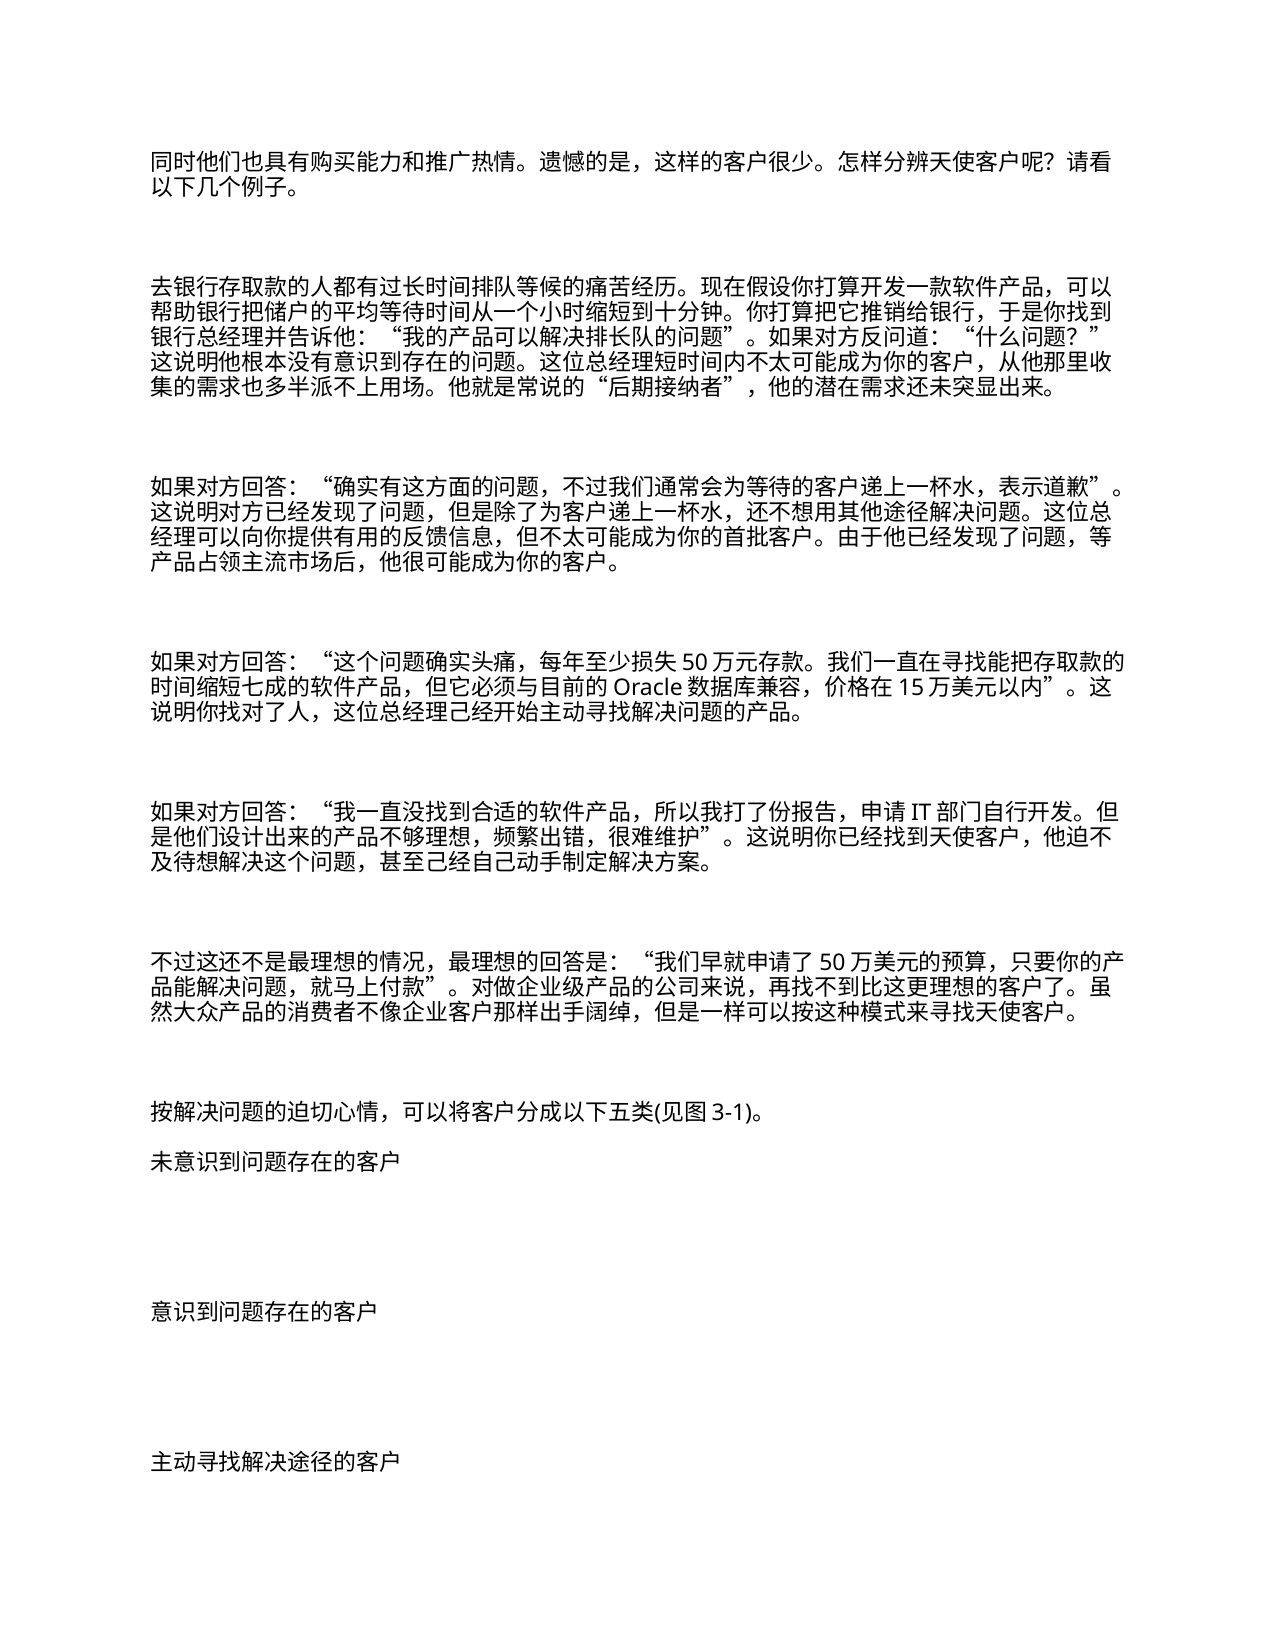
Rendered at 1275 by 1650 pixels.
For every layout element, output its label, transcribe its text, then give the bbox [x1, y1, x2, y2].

text 未意识到问题存在的客户 [150, 1150, 1125, 1175]
text 主动寻找解决途径的客户 [150, 1450, 1125, 1475]
text 如果对方回答：“确实有这方面的问题，不过我们通常会为等待的客户递上一杯水，表示道歉”。这说明对方已经发现了问题，但是除了为客户递上一杯水，还不想用其他途径解决问题。这位总经理可以向你提供有用的反馈信息，但不太可能成为你的首批客户。由于他已经发现了问题，等产品占领主流市场后，他很可能成为你的客户。 [150, 475, 1125, 575]
text 如果对方回答：“这个问题确实头痛，每年至少损失50万元存款。我们一直在寻找能把存取款的时间缩短七成的软件产品，但它必须与目前的Oracle数据库兼容，价格在15万美元以内”。这说明你找对了人，这位总经理己经开始主动寻找解决问题的产品。 [150, 650, 1125, 725]
text 不过这还不是最理想的情况，最理想的回答是：“我们早就申请了50万美元的预算，只要你的产品能解决问题，就马上付款”。对做企业级产品的公司来说，再找不到比这更理想的客户了。虽然大众产品的消费者不像企业客户那样出手阔绰，但是一样可以按这种模式来寻找天使客户。 [150, 950, 1125, 1025]
text 天使客户是指这样一类人，他们愿意试用产品或服务，因为你的创意能解决他们亟待解决的问题，同时他们也具有购买能力和推广热情。遗憾的是，这样的客户很少。怎样分辨天使客户呢？请看以下几个例子。 [150, 150, 1125, 200]
text 意识到问题存在的客户 [150, 1300, 1125, 1325]
text 按解决问题的迫切心情，可以将客户分成以下五类(见图3-1)。 [150, 1100, 1125, 1125]
text 去银行存取款的人都有过长时间排队等候的痛苦经历。现在假设你打算开发一款软件产品，可以帮助银行把储户的平均等待时间从一个小时缩短到十分钟。你打算把它推销给银行，于是你找到银行总经理并告诉他：“我的产品可以解决排长队的问题”。如果对方反问道：“什么问题？”这说明他根本没有意识到存在的问题。这位总经理短时间内不太可能成为你的客户，从他那里收集的需求也多半派不上用场。他就是常说的“后期接纳者”，他的潜在需求还未突显出来。 [150, 275, 1125, 400]
text 如果对方回答：“我一直没找到合适的软件产品，所以我打了份报告，申请IT部门自行开发。但是他们设计出来的产品不够理想，频繁出错，很难维护”。这说明你已经找到天使客户，他迫不及待想解决这个问题，甚至己经自己动手制定解决方案。 [150, 800, 1125, 875]
